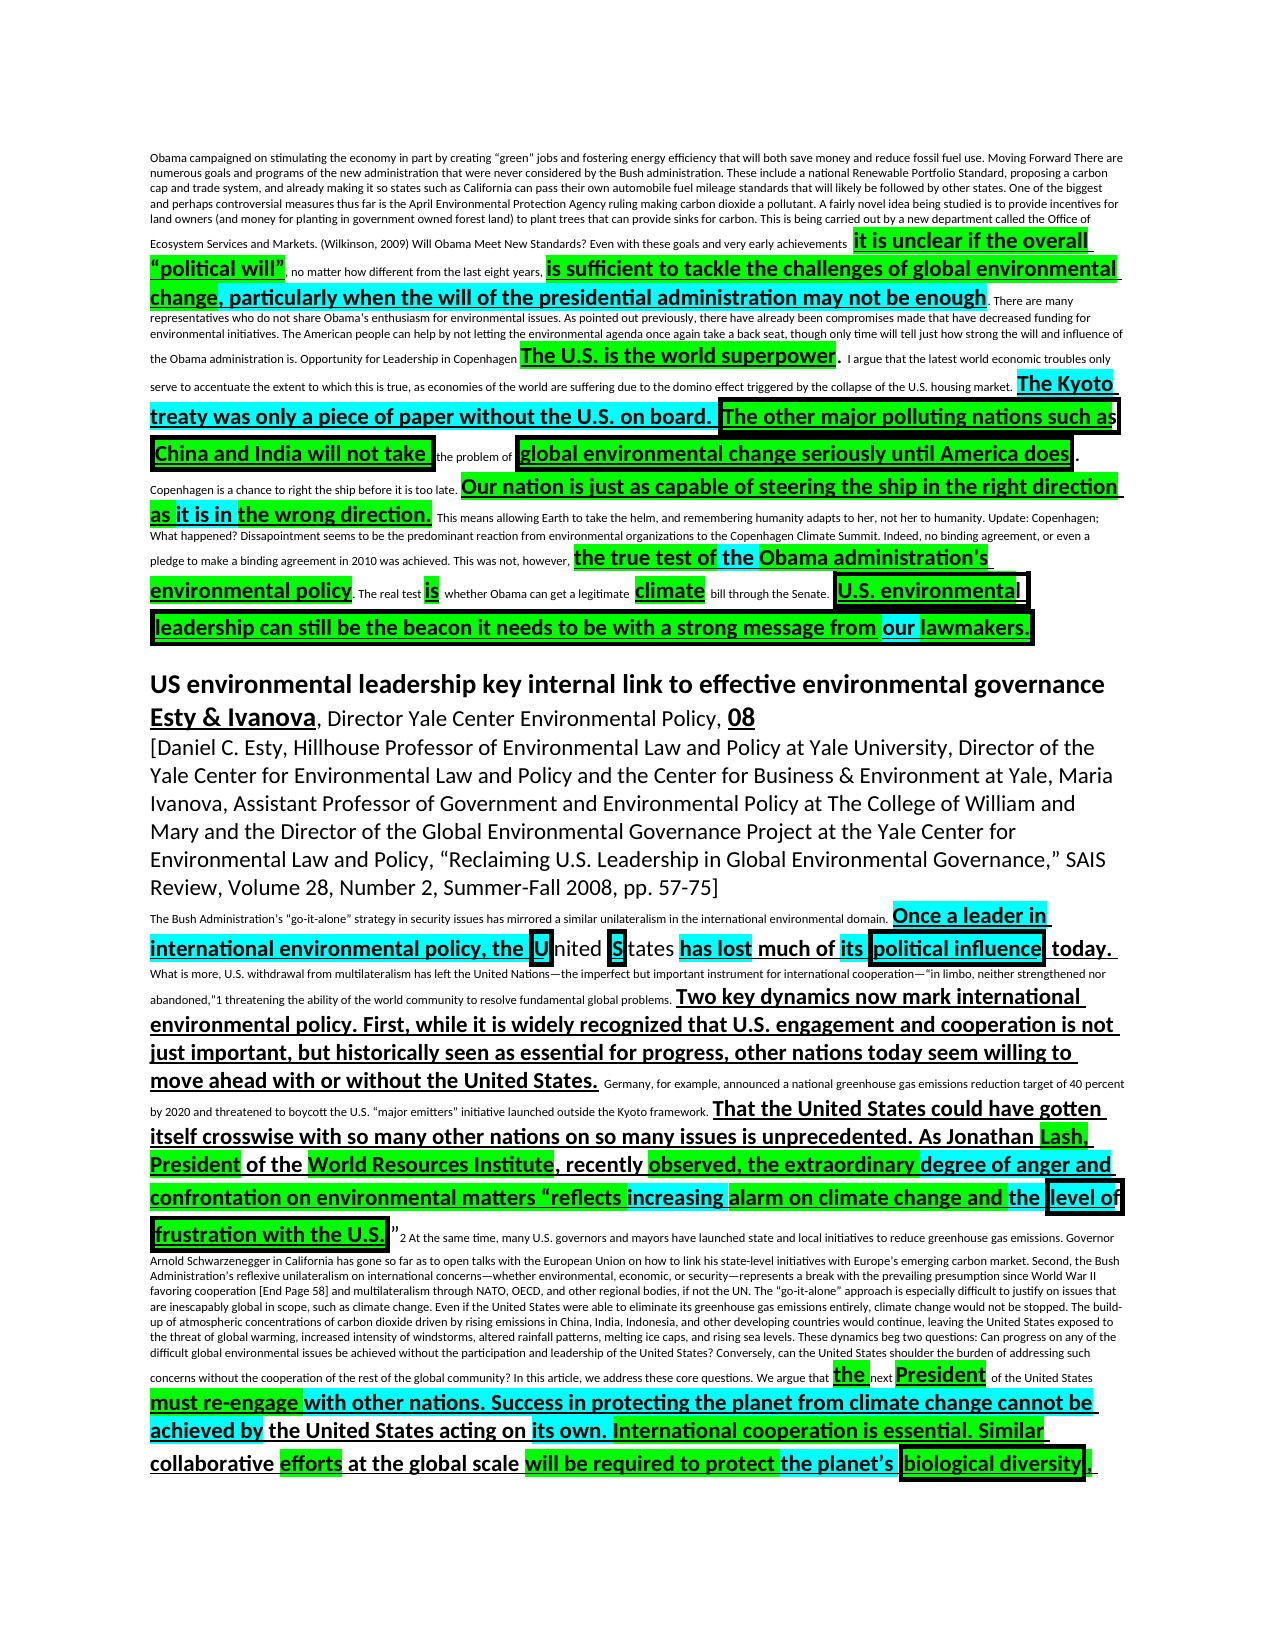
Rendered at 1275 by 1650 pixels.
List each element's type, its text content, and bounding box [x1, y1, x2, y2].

subtitle US environmental leadership key internal link to effective environmental governance [150, 667, 1125, 700]
text Esty & Ivanova, Director Yale Center Environmental Policy, 08 [150, 700, 1125, 733]
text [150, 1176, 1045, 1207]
text [Daniel C. Esty, Hillhouse Professor of Environmental Law and Policy at Yale University, Director of the Yale Center for Environmental Law and Policy and the Center for Business & Environment at Yale, Maria Ivanova, Assistant Professor of Government and Environmental Policy at The College of William and Mary and the Director of the Global Environmental Governance Project at the Yale Center for Environmental Law and Policy, “Reclaiming U.S. Leadership in Global Environmental Governance,” SAIS Review, Volume 28, Number 2, Summer-Fall 2008, pp. 57-75] [150, 733, 1125, 901]
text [150, 150, 1125, 646]
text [150, 1208, 1125, 1482]
